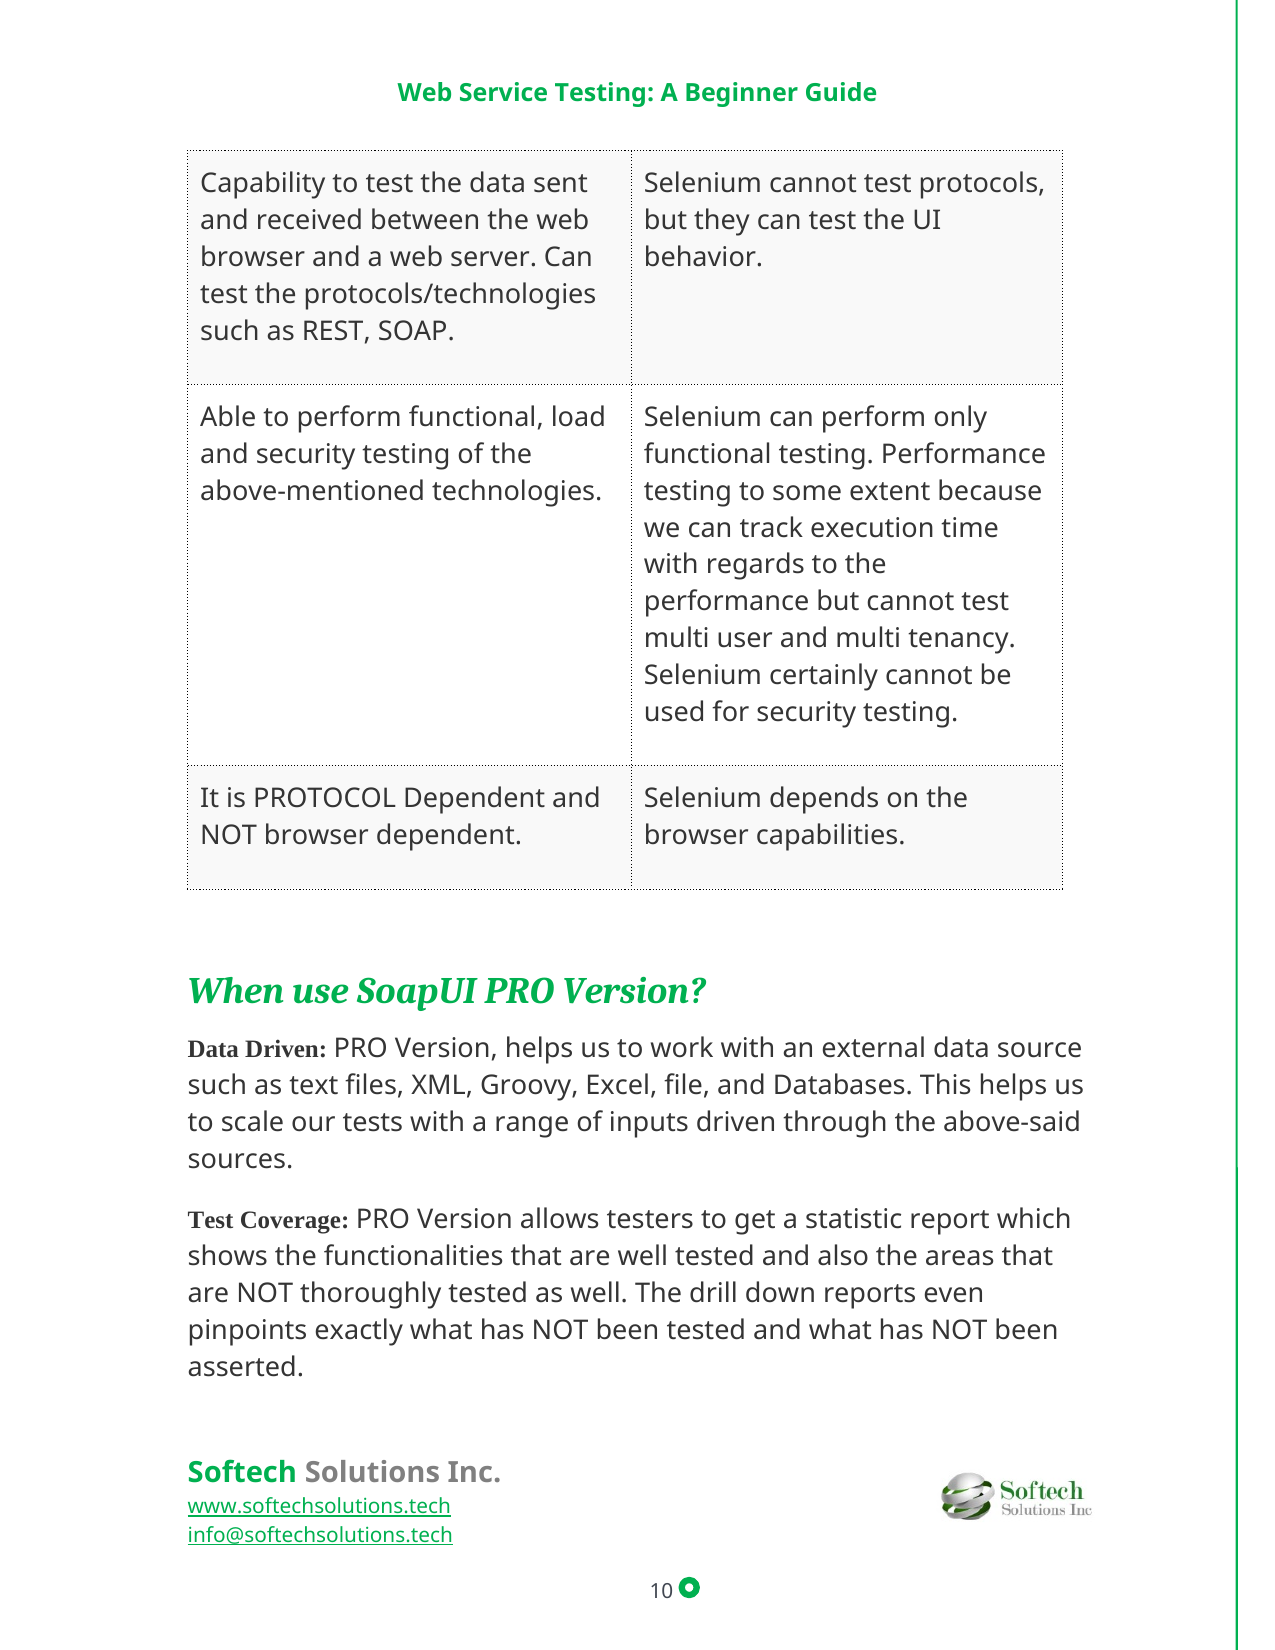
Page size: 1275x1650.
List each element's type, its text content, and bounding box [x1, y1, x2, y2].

table_cell It is PROTOCOL Dependent and NOT browser dependent. [188, 765, 631, 888]
table_cell Selenium can perform only functional testing. Performance testing to some extent because we can track execution time with regards to the performance but cannot test multi user and multi tenancy. Selenium certainly cannot be used for security testing. [631, 384, 1062, 765]
table_cell Capability to test the data sent and received between the web browser and a web server. Can test the protocols/technologies such as REST, SOAP. [188, 150, 631, 384]
text Test Coverage: PRO Version allows testers to get a statistic report which shows the functionalities that are well tested and also the areas that are NOT thoroughly tested as well. The drill down reports even pinpoints exactly what has NOT been tested and what has NOT been asserted. [187, 1199, 1087, 1384]
table_cell Selenium depends on the browser capabilities. [631, 765, 1062, 888]
table_cell Selenium cannot test protocols, but they can test the UI behavior. [631, 150, 1062, 384]
picture [926, 1463, 1118, 1531]
table_cell Able to perform functional, load and security testing of the above-mentioned technologies. [188, 384, 631, 765]
text Data Driven: PRO Version, helps us to work with an external data source such as text files, XML, Groovy, Excel, file, and Databases. This helps us to scale our tests with a range of inputs driven through the above-said sources. [187, 1028, 1087, 1176]
subtitle When use SoapUI PRO Version? [187, 950, 1087, 1013]
